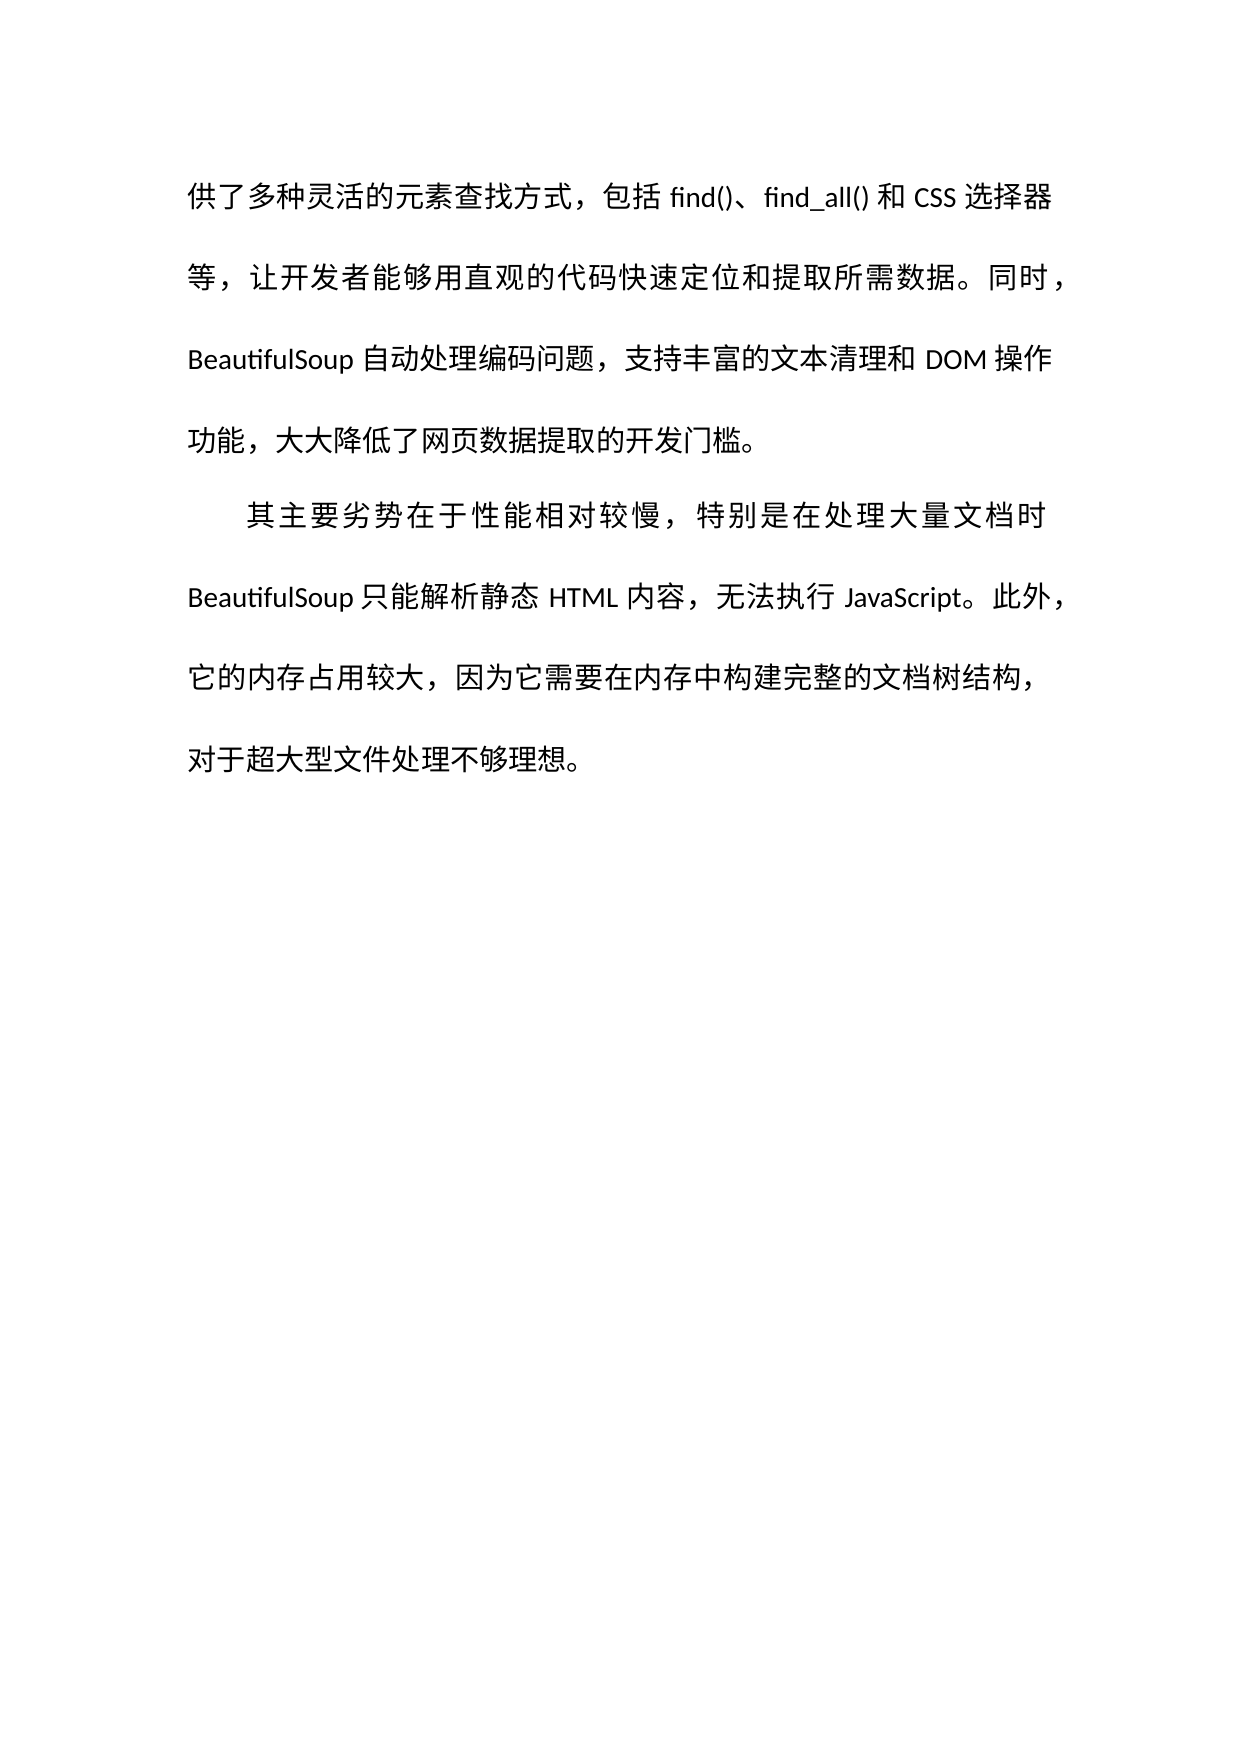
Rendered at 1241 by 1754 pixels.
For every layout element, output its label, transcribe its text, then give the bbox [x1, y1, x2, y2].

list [187, 162, 1053, 471]
list 其主要劣势在于性能相对较慢，特别是在处理大量文档时。BeautifulSoup只能解析静态 HTML 内容，无法执行 JavaScript。此外，它的内存占用较大，因为它需要在内存中构建完整的文档树结构，对于超大型文件处理不够理想。 [187, 481, 1053, 790]
